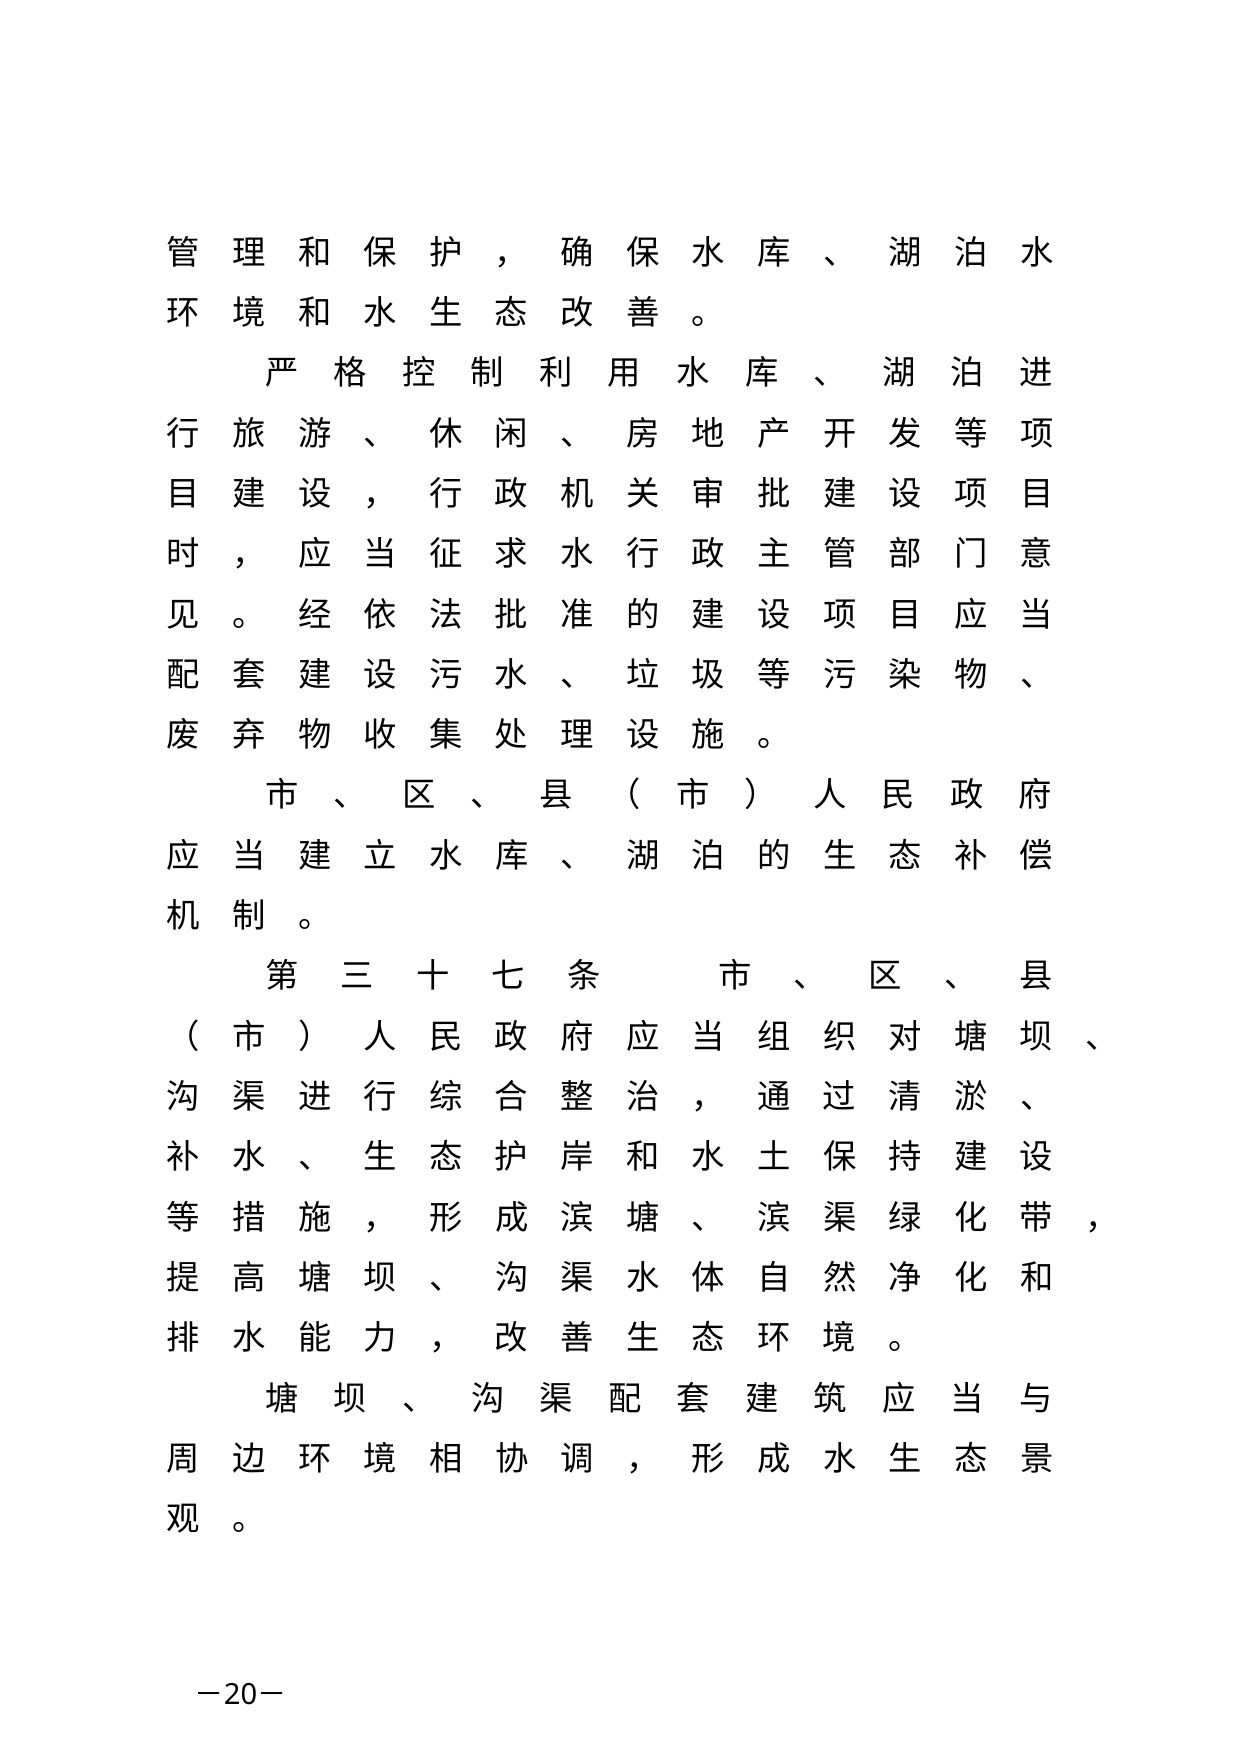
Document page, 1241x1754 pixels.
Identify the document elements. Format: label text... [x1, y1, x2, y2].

text 市、区、县（市）人民政府应当建立水库、湖泊的生态补偿机制。 [167, 762, 1085, 943]
text 塘坝、沟渠配套建筑应当与周边环境相协调，形成水生态景观。 [167, 1365, 1085, 1546]
text 严格控制利用水库、湖泊进行旅游、休闲、房地产开发等项目建设，行政机关审批建设项目时，应当征求水行政主管部门意见。经依法批准的建设项目应当配套建设污水、垃圾等污染物、废弃物收集处理设施。 [167, 340, 1085, 762]
text 第三十七条 市、区、县（市）人民政府应当组织对塘坝、沟渠进行综合整治，通过清淤、补水、生态护岸和水土保持建设等措施，形成滨塘、滨渠绿化带，提高塘坝、沟渠水体自然净化和排水能力，改善生态环境。 [167, 943, 1085, 1365]
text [167, 219, 1085, 340]
